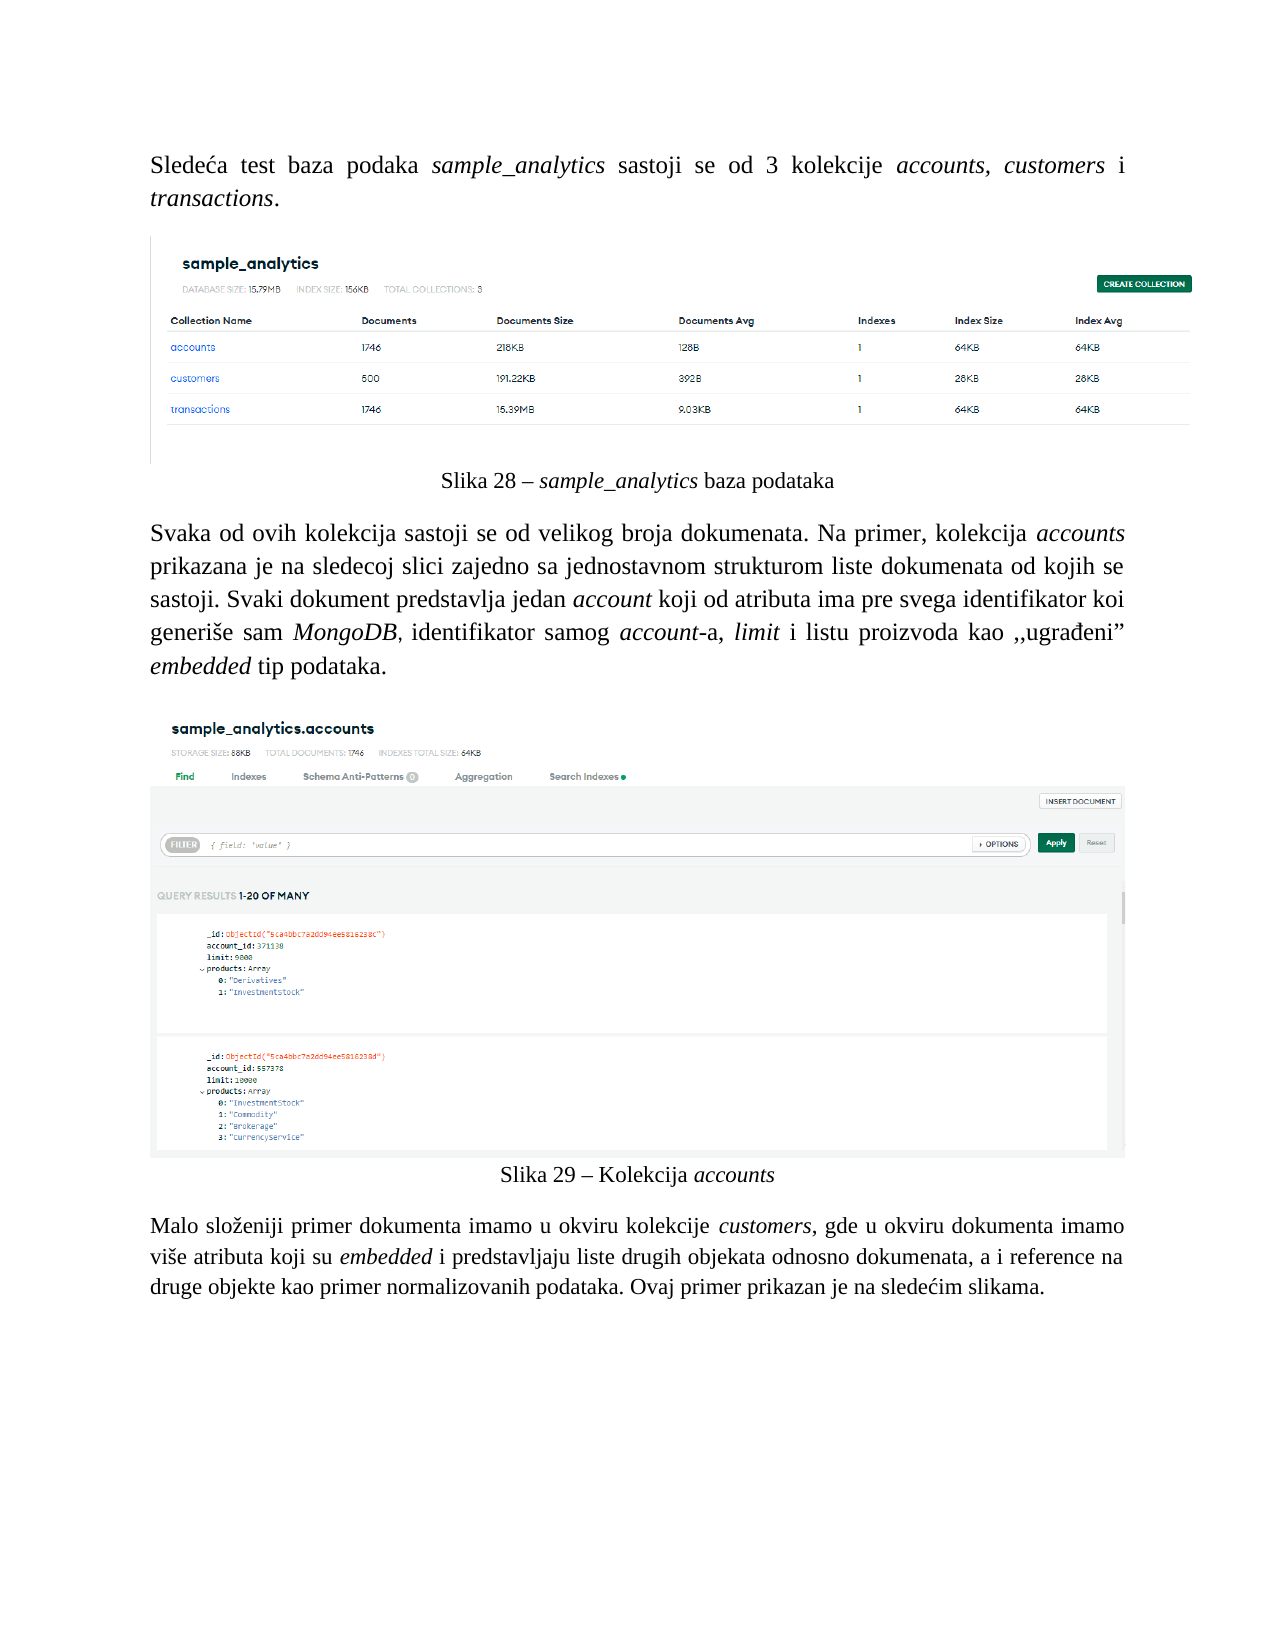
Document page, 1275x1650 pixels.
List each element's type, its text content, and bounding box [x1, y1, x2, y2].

picture [150, 236, 1213, 464]
picture [150, 704, 1125, 1158]
text Svaka od ovih kolekcija sastoji se od velikog broja dokumenata. Na primer, kolekcija accounts prikazana je na sledecoj slici zajedno sa jednostavnom strukturom liste dokumenata od kojih se sastoji. Svaki dokument predstavlja jedan account koji od atributa ima pre svega identifikator koi generiše sam MongoDB, identifikator samog account-a, limit i listu proizvoda kao ,,ugrađeni” embedded tip podataka. [150, 518, 1125, 679]
text Malo složeniji primer dokumenta imamo u okviru kolekcije customers, gde u okviru dokumenta imamo više atributa koji su embedded i predstavljaju liste drugih objekata odnosno dokumenata, a i reference na druge objekte kao primer normalizovanih podataka. Ovaj primer prikazan je na sledećim slikama. [150, 1213, 1125, 1299]
text Slika 28 – sample_analytics baza podataka [150, 464, 1125, 494]
text Sledeća test baza podaka sample_analytics sastoji se od 3 kolekcije accounts, customers i transactions. [150, 150, 1125, 212]
text Slika 29 – Kolekcija accounts [150, 1158, 1125, 1188]
